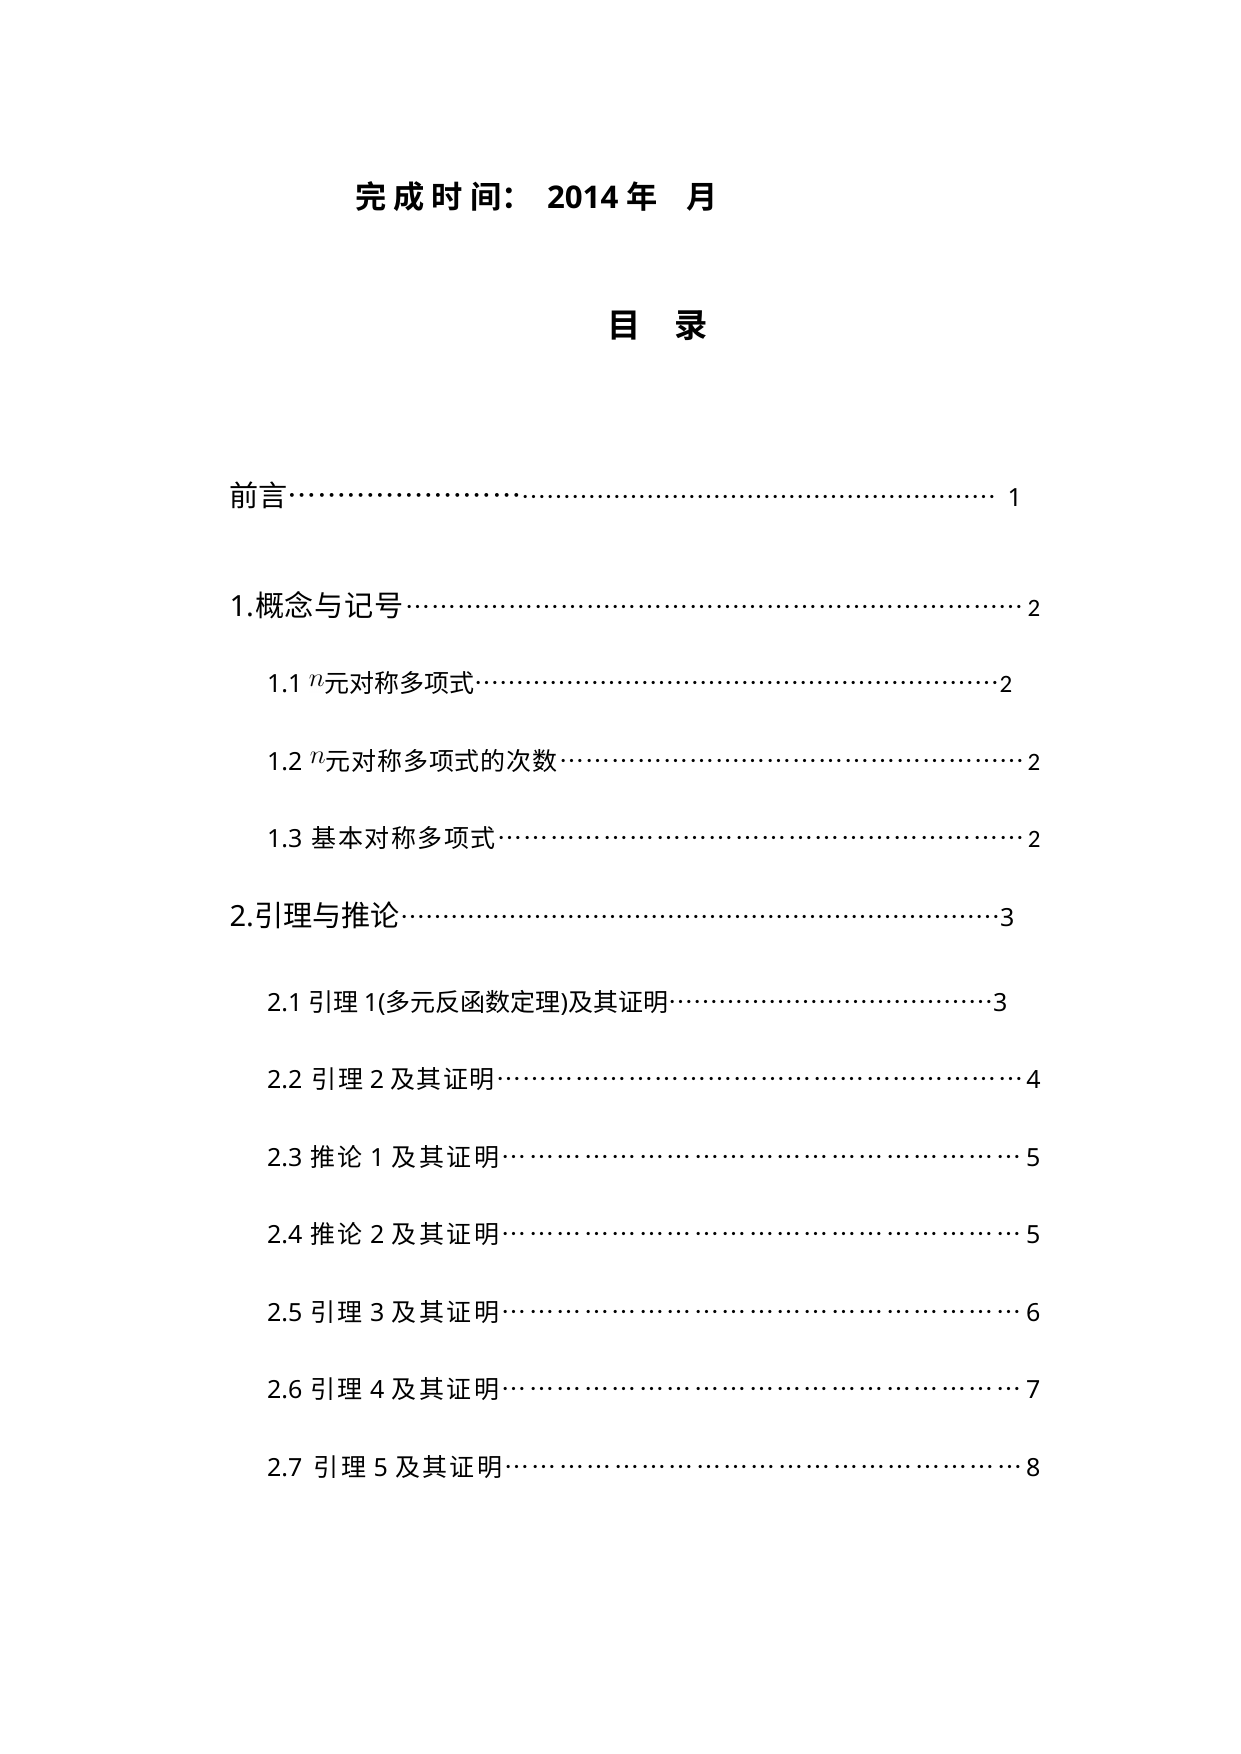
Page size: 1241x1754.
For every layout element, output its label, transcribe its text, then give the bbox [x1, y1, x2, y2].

table_cell 1.概念与记号………………………………………………………………2 [218, 572, 1052, 649]
table_cell 1.1 元对称多项式………………………………………………………2 [218, 649, 1052, 727]
table_cell 2.引理与推论………………………………………………………………3 2.1 引理1(多元反函数定理)及其证明…………………………………3 [218, 882, 1052, 1045]
text 目 录 [177, 291, 1092, 356]
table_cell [218, 1433, 1052, 1510]
table_cell 2.3推论1及其证明…………………………………………………5 [218, 1123, 1052, 1200]
table_header [218, 380, 1052, 572]
table_cell 2.2 引理2及其证明……………………………………………………4 [218, 1045, 1052, 1123]
text 完 成 时 间： 2014 年 月 [355, 162, 1092, 227]
table_cell 2.4推论2及其证明…………………………………………………5 [218, 1200, 1052, 1278]
table_cell 1.2 元对称多项式的次数………………………………………………2 [218, 727, 1052, 804]
table_cell 1.3 基本对称多项式……………………………………………………2 [218, 804, 1052, 882]
table_cell 2.5引理3及其证明…………………………………………………6 [218, 1278, 1052, 1355]
table_cell 2.6引理4及其证明…………………………………………………7 [218, 1355, 1052, 1433]
